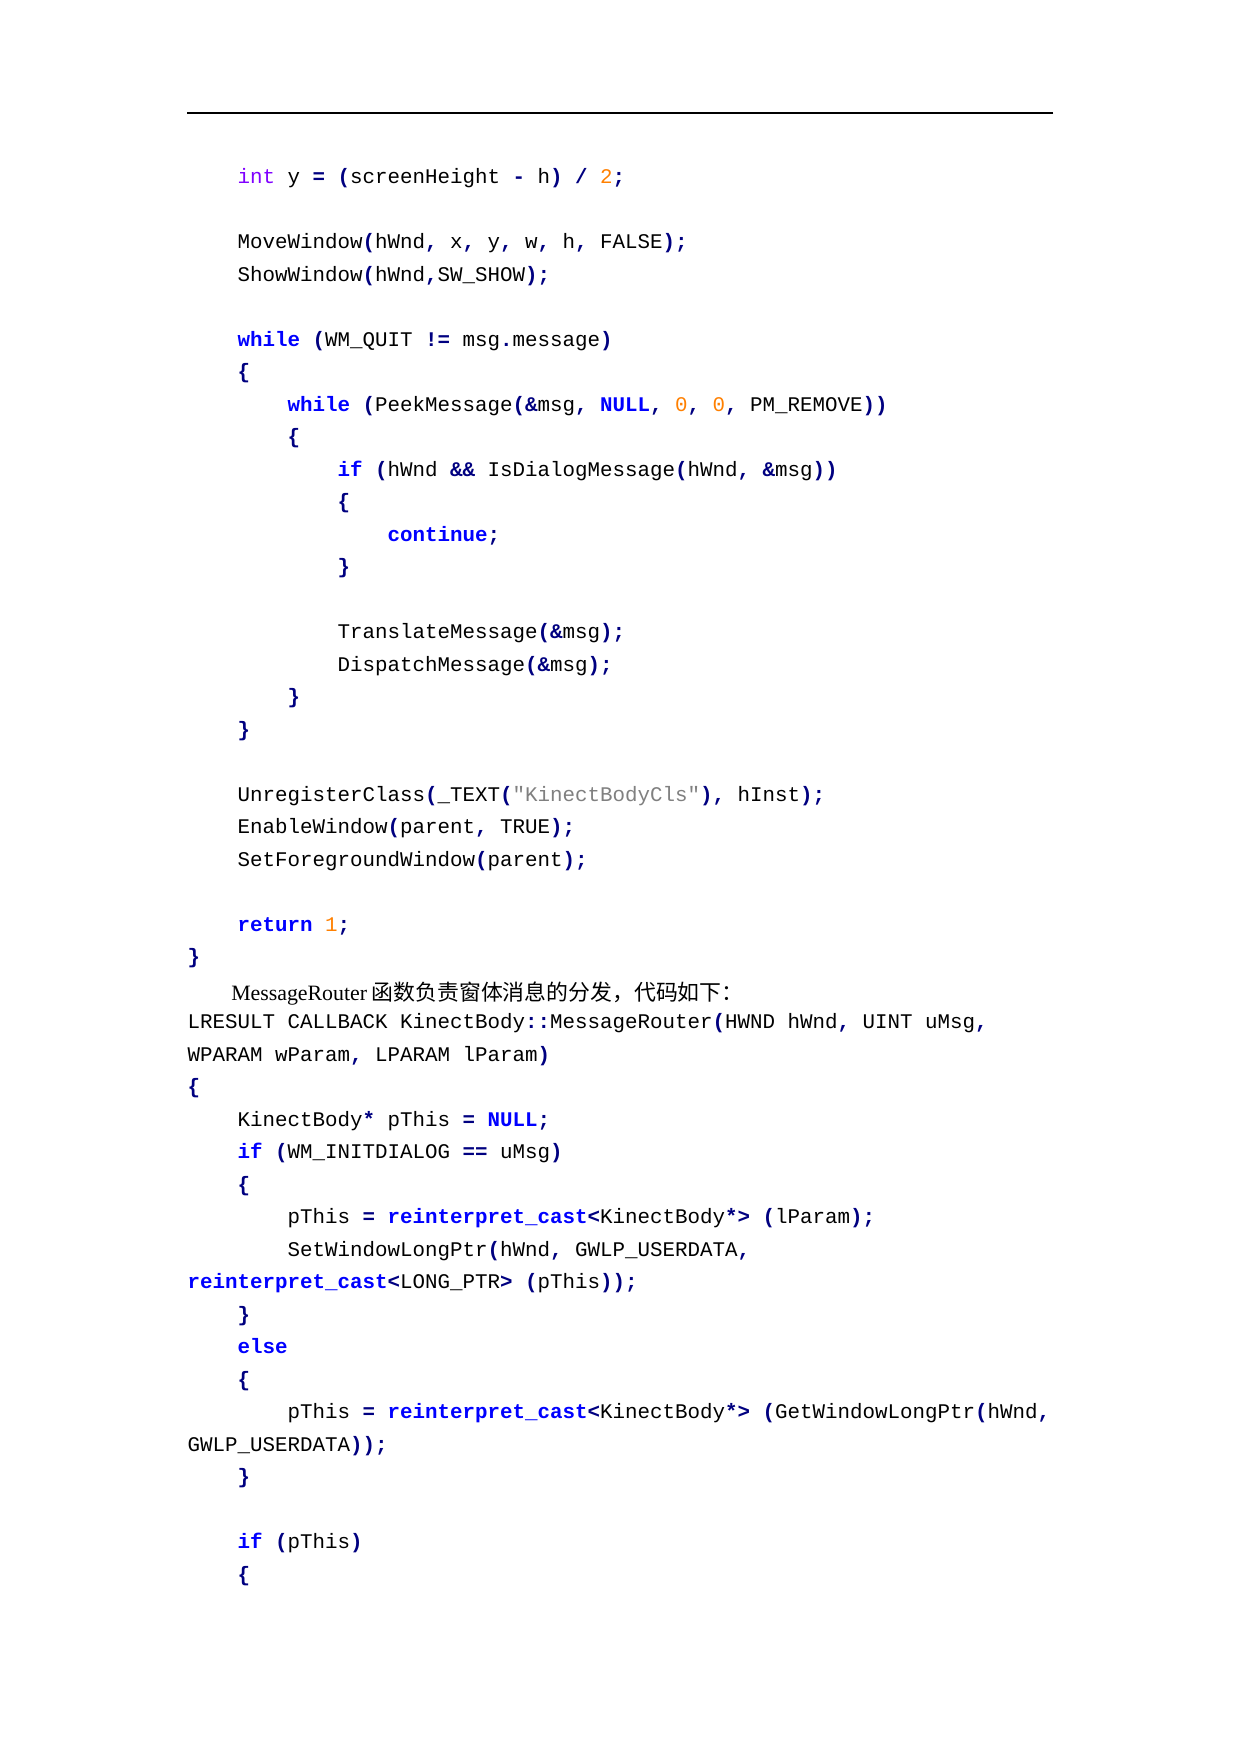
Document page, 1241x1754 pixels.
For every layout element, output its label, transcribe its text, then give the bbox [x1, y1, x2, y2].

text } [187, 552, 1053, 584]
text TranslateMessage(&msg); [187, 617, 1053, 649]
text DispatchMessage(&msg); [187, 649, 1053, 682]
text ShowWindow(hWnd,SW_SHOW); [187, 259, 1053, 292]
text { [187, 487, 1053, 519]
text pThis = reinterpret_cast<KinectBody*> (lParam); [187, 1202, 1053, 1234]
text return 1; [187, 909, 1053, 942]
text } [187, 942, 1053, 974]
text } [187, 714, 1053, 747]
text } [187, 1299, 1053, 1332]
text while (PeekMessage(&msg, NULL, 0, 0, PM_REMOVE)) [187, 389, 1053, 422]
text while (WM_QUIT != msg.message) [187, 324, 1053, 357]
text MoveWindow(hWnd, x, y, w, h, FALSE); [187, 227, 1053, 259]
text } [187, 1462, 1053, 1494]
text if (hWnd && IsDialogMessage(hWnd, &msg)) [187, 454, 1053, 487]
text { [187, 422, 1053, 454]
text MessageRouter函数负责窗体消息的分发，代码如下： [187, 974, 1053, 1007]
text else [187, 1332, 1053, 1364]
text { [187, 1169, 1053, 1202]
text KinectBody* pThis = NULL; [187, 1104, 1053, 1137]
text int y = (screenHeight - h) / 2; [187, 162, 1053, 194]
text } [187, 682, 1053, 714]
text { [187, 1559, 1053, 1592]
text SetWindowLongPtr(hWnd, GWLP_USERDATA, reinterpret_cast<LONG_PTR> (pThis)); [187, 1234, 1053, 1299]
text LRESULT CALLBACK KinectBody::MessageRouter(HWND hWnd, UINT uMsg, WPARAM wParam, LPARAM lParam) [187, 1007, 1053, 1072]
text if (WM_INITDIALOG == uMsg) [187, 1137, 1053, 1169]
text EnableWindow(parent, TRUE); [187, 812, 1053, 844]
text { [187, 357, 1053, 389]
text UnregisterClass(_TEXT("KinectBodyCls"), hInst); [187, 779, 1053, 812]
text { [187, 1072, 1053, 1104]
text continue; [187, 519, 1053, 552]
text if (pThis) [187, 1527, 1053, 1559]
text pThis = reinterpret_cast<KinectBody*> (GetWindowLongPtr(hWnd, GWLP_USERDATA)); [187, 1397, 1053, 1462]
text { [187, 1364, 1053, 1397]
text SetForegroundWindow(parent); [187, 844, 1053, 877]
